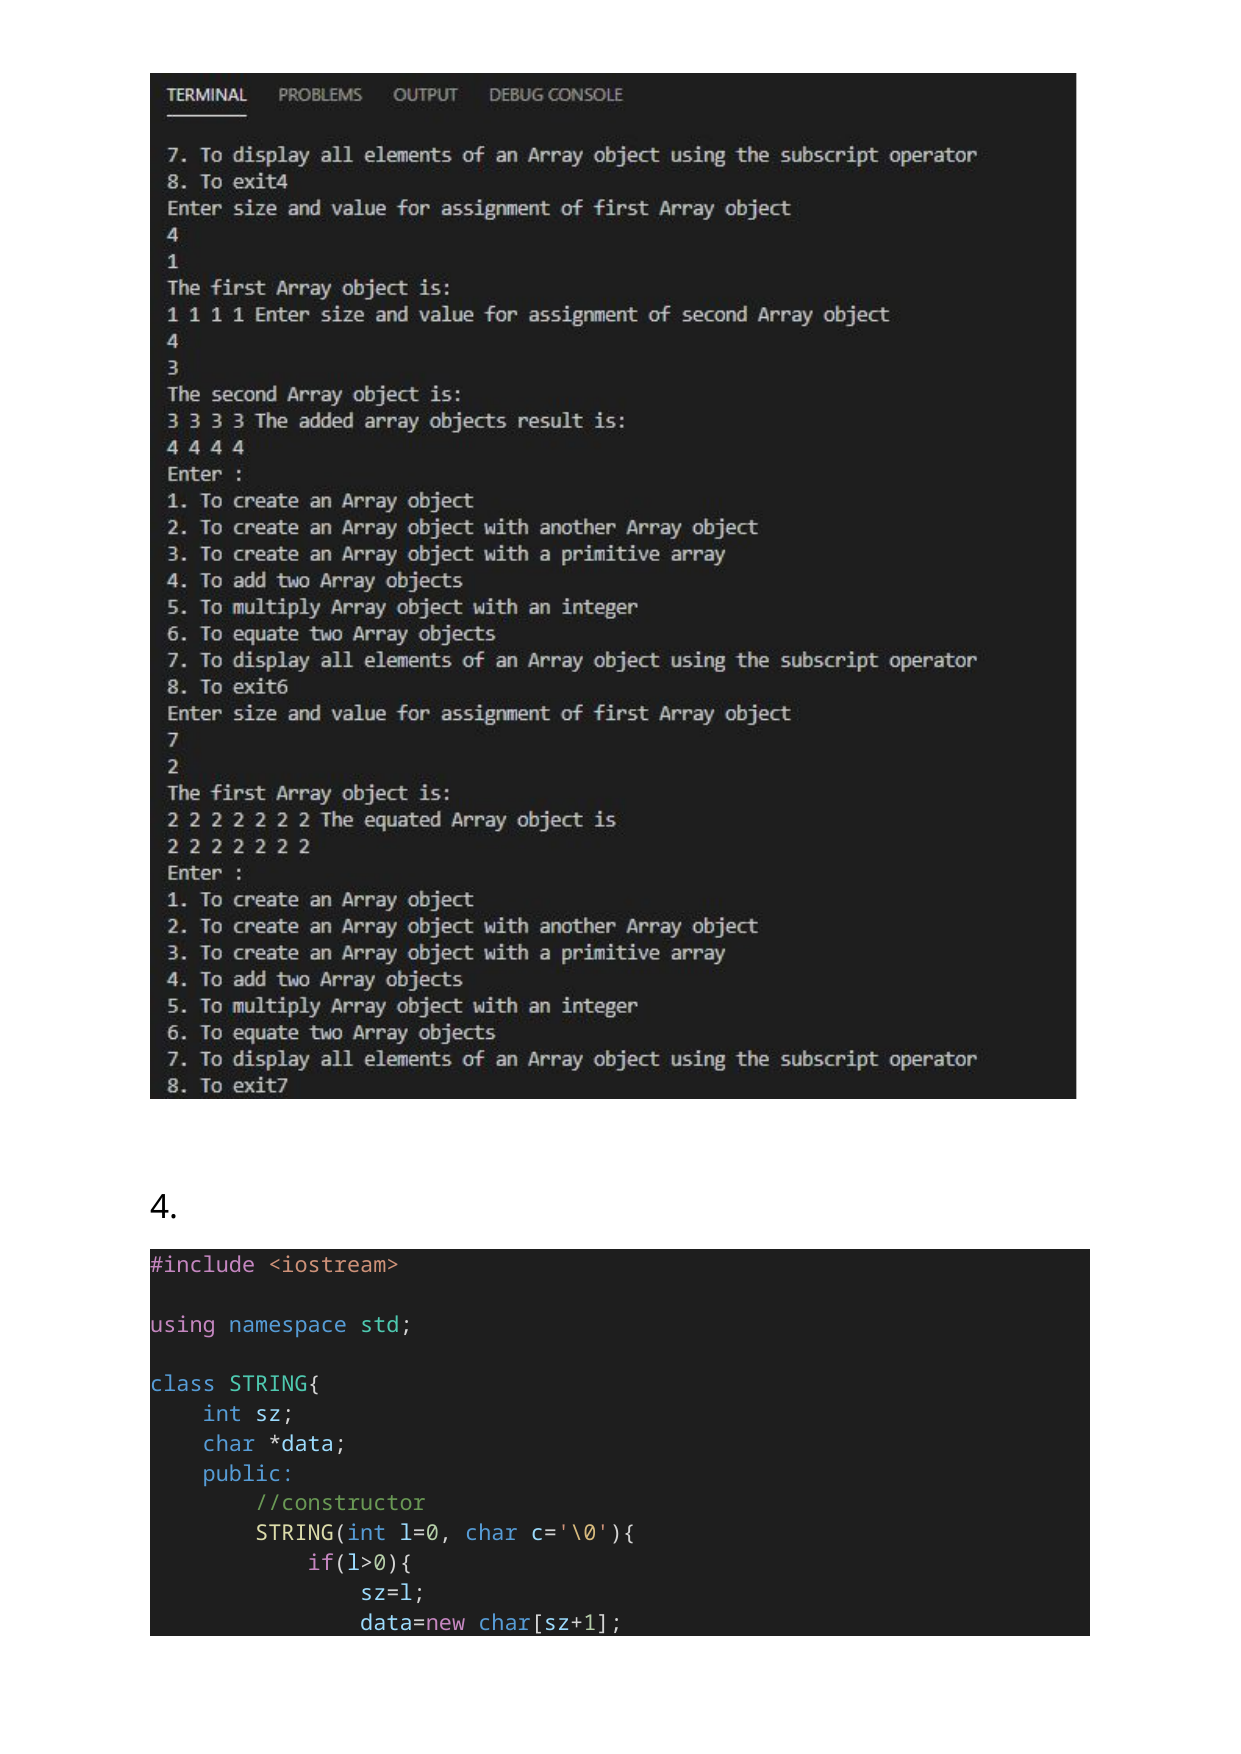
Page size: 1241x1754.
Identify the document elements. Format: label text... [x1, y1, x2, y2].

text char *data; [150, 1428, 1090, 1457]
text int sz; [150, 1398, 1090, 1428]
text //constructor [150, 1487, 1090, 1517]
text 4. [150, 1183, 1090, 1229]
text if(l>0){ [150, 1547, 1090, 1577]
text sz=l; [150, 1577, 1090, 1606]
text data=new char[sz+1]; [150, 1606, 1090, 1636]
picture [150, 73, 1077, 1099]
text public: [150, 1457, 1090, 1487]
text STRING(int l=0, char c='\0'){ [150, 1517, 1090, 1547]
text using namespace std; [150, 1308, 1090, 1338]
text #include <iostream> [150, 1249, 1090, 1279]
text class STRING{ [150, 1368, 1090, 1398]
